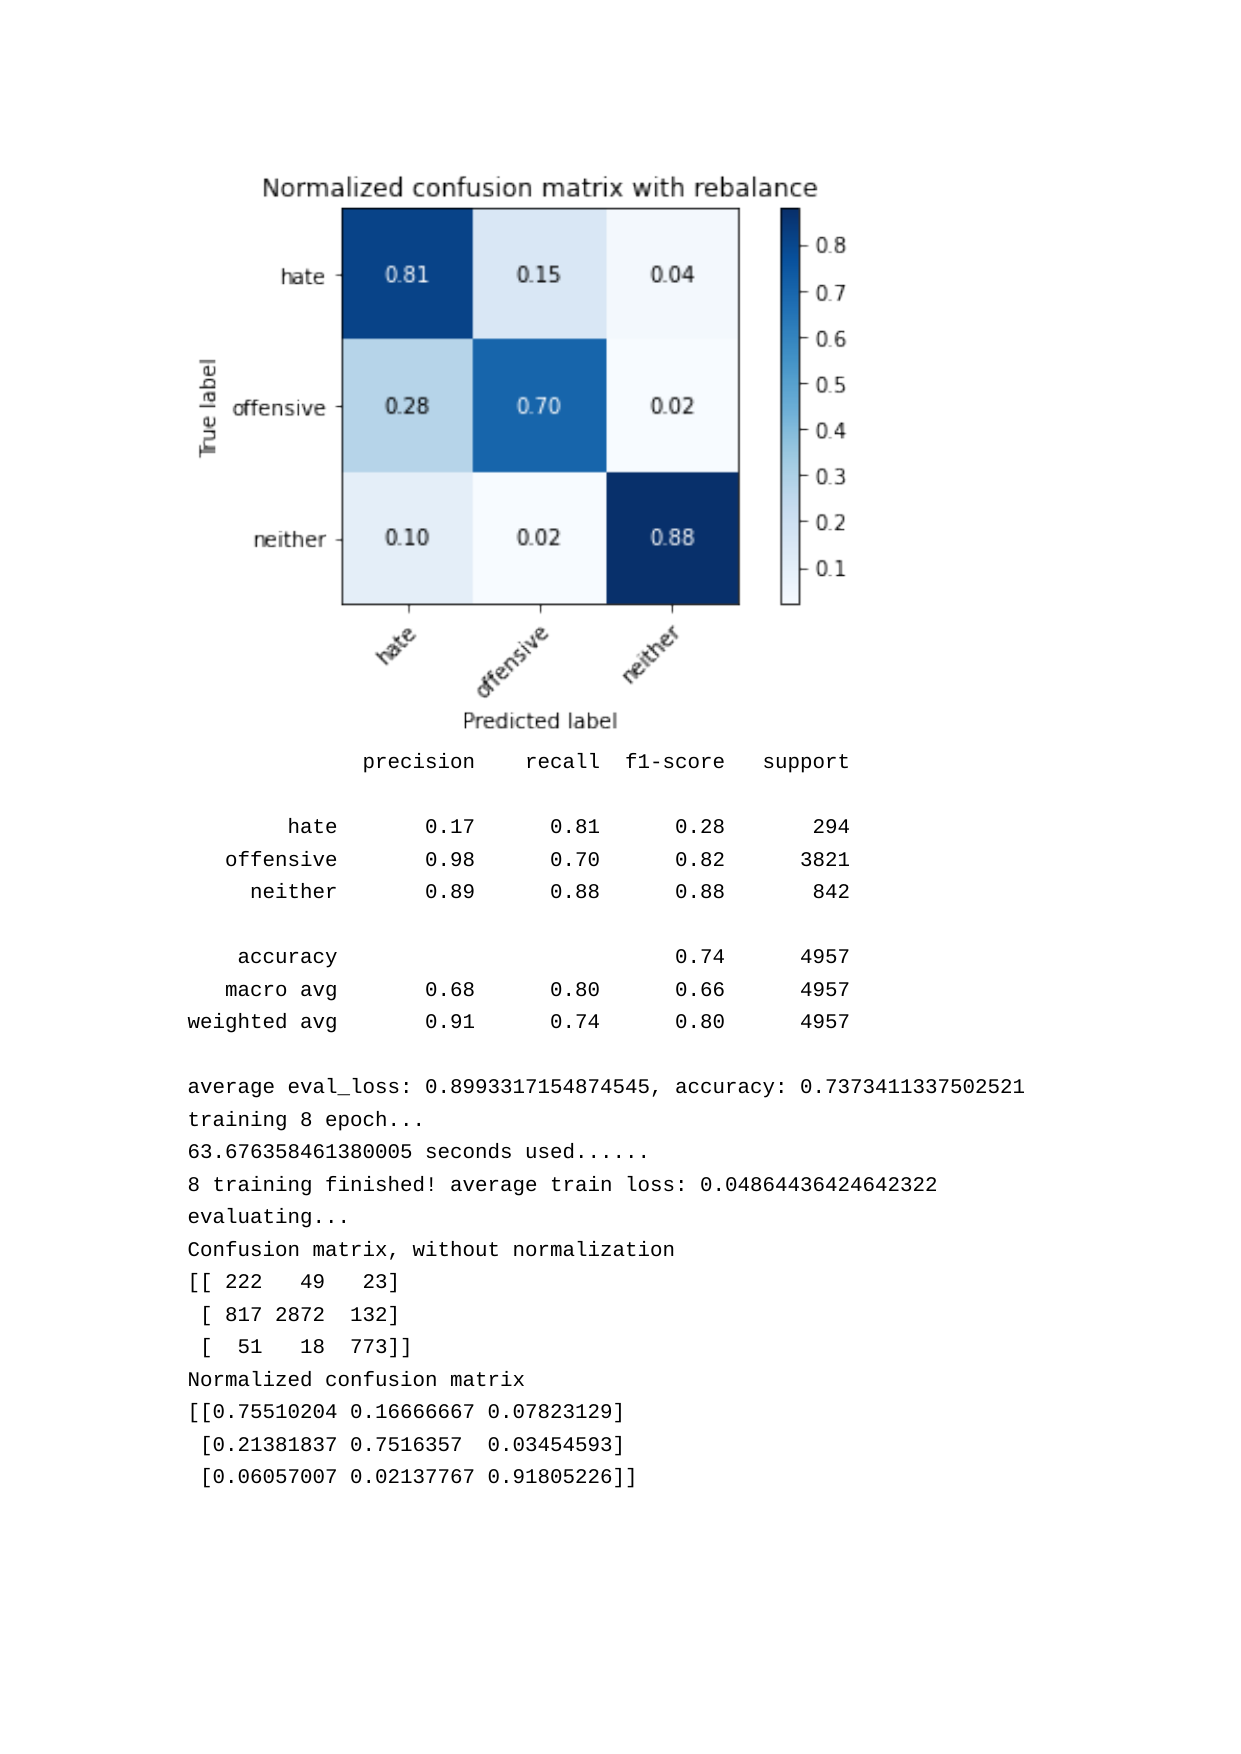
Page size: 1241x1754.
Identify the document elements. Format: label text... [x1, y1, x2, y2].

text Normalized confusion matrix [187, 1364, 1053, 1397]
text neither 0.89 0.88 0.88 842 [187, 877, 1053, 909]
text accuracy 0.74 4957 [187, 942, 1053, 974]
text Confusion matrix, without normalization [187, 1234, 1053, 1267]
text average eval_loss: 0.8993317154874545, accuracy: 0.7373411337502521 [187, 1072, 1053, 1104]
text [ 817 2872 132] [187, 1299, 1053, 1332]
picture [187, 162, 862, 746]
text [[ 222 49 23] [187, 1267, 1053, 1299]
text weighted avg 0.91 0.74 0.80 4957 [187, 1007, 1053, 1039]
text 63.676358461380005 seconds used...... [187, 1137, 1053, 1169]
text [[0.75510204 0.16666667 0.07823129] [187, 1397, 1053, 1429]
text hate 0.17 0.81 0.28 294 [187, 812, 1053, 844]
text [0.06057007 0.02137767 0.91805226]] [187, 1462, 1053, 1494]
text macro avg 0.68 0.80 0.66 4957 [187, 974, 1053, 1007]
text offensive 0.98 0.70 0.82 3821 [187, 844, 1053, 877]
text 8 training finished! average train loss: 0.04864436424642322 [187, 1169, 1053, 1202]
text precision recall f1-score support [187, 747, 1053, 779]
text training 8 epoch... [187, 1104, 1053, 1137]
text evaluating... [187, 1202, 1053, 1234]
text [ 51 18 773]] [187, 1332, 1053, 1364]
text [0.21381837 0.7516357 0.03454593] [187, 1429, 1053, 1462]
